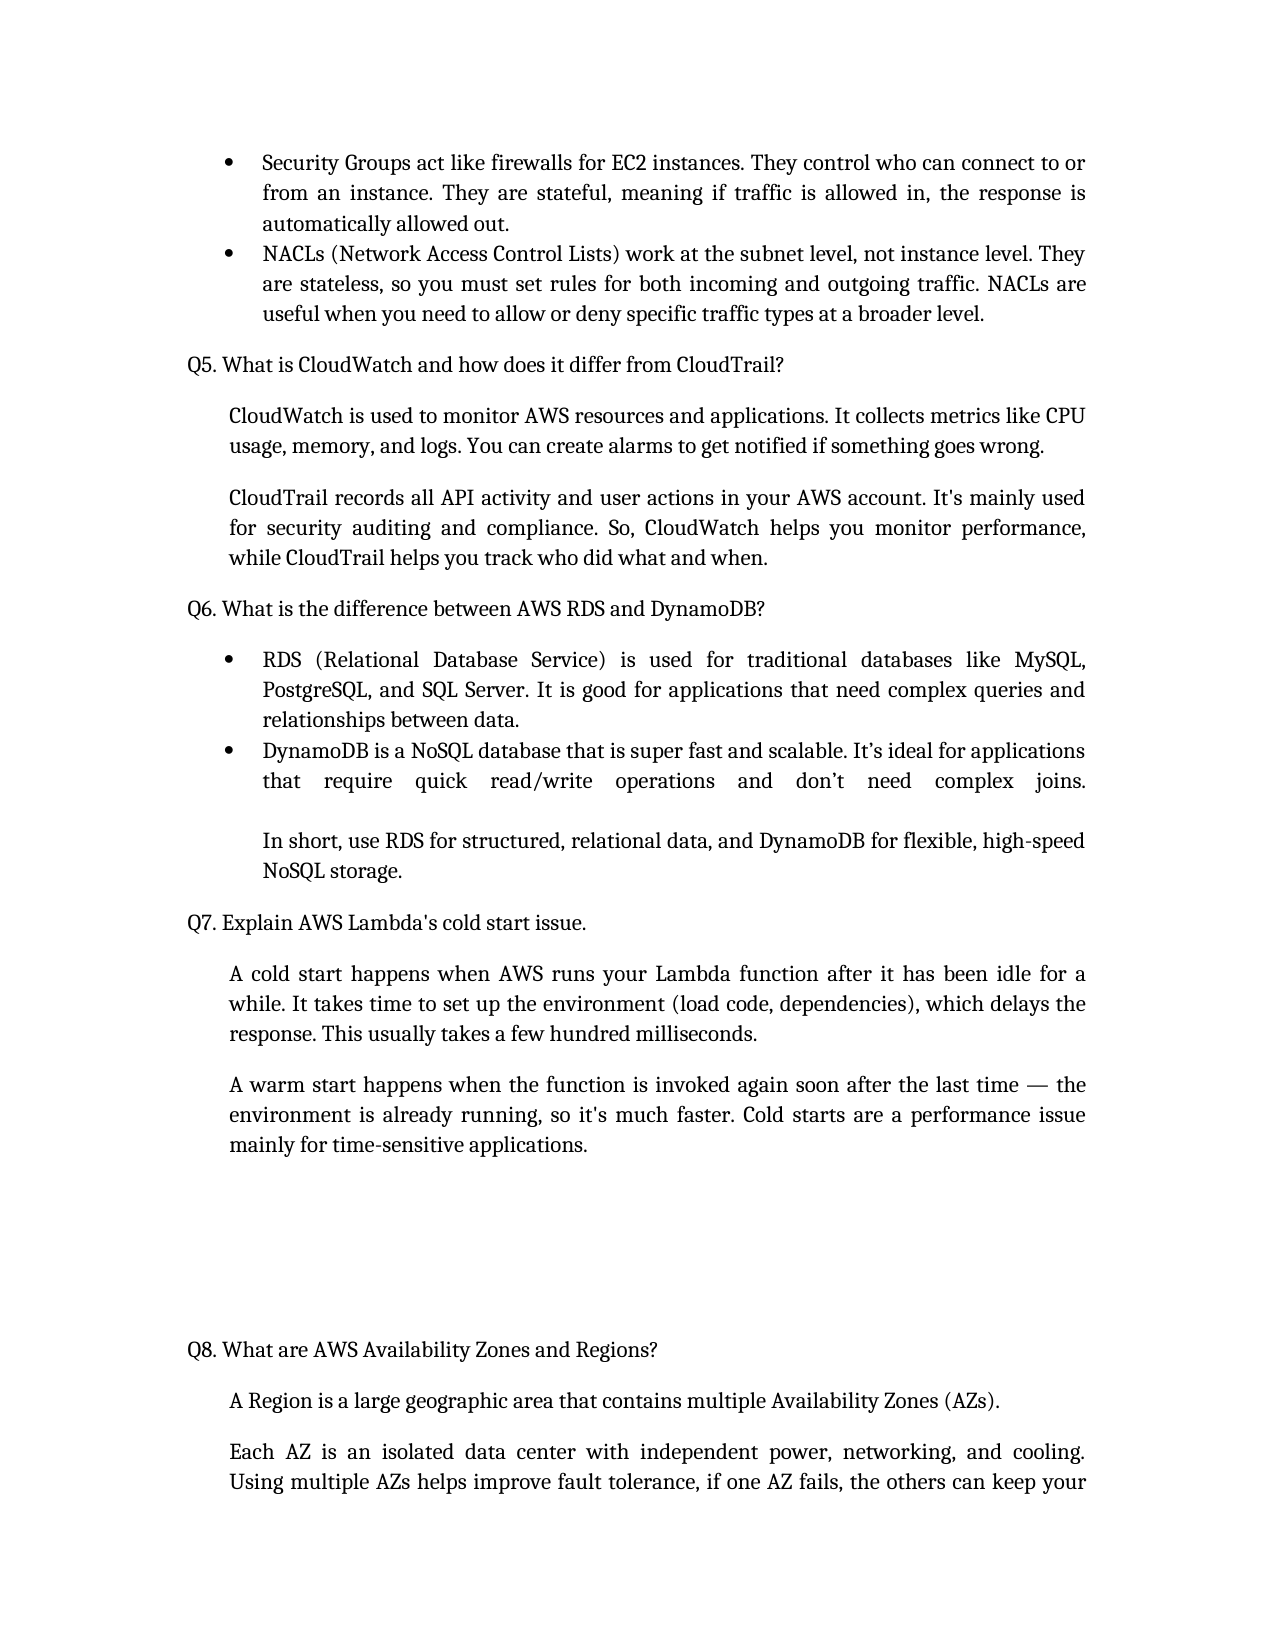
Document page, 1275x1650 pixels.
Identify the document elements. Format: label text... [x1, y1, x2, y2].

text A Region is a large geographic area that contains multiple Availability Zones (AZs). [229, 1387, 1087, 1414]
list DynamoDB is a NoSQL database that is super fast and scalable. It’s ideal for applications that require quick read/write operations and don’t need complex joins. [225, 737, 1087, 824]
list RDS (Relational Database Service) is used for traditional databases like MySQL, PostgreSQL, and SQL Server. It is good for applications that need complex queries and relationships between data. [225, 647, 1087, 734]
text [229, 1438, 1087, 1495]
list Q8. What are AWS Availability Zones and Regions? [187, 1336, 1087, 1363]
list Security Groups act like firewalls for EC2 instances. They control who can connect to or from an instance. They are stateful, meaning if traffic is allowed in, the response is automatically allowed out. [225, 150, 1087, 237]
text CloudWatch is used to monitor AWS resources and applications. It collects metrics like CPU usage, memory, and logs. You can create alarms to get notified if something goes wrong. [229, 403, 1087, 460]
list NACLs (Network Access Control Lists) work at the subnet level, not instance level. They are stateless, so you must set rules for both incoming and outgoing traffic. NACLs are useful when you need to allow or deny specific traffic types at a broader level. [225, 241, 1087, 327]
text A warm start happens when the function is invoked again soon after the last time — the environment is already running, so it's much faster. Cold starts are a performance issue mainly for time-sensitive applications. [229, 1072, 1087, 1159]
text CloudTrail records all API activity and user actions in your AWS account. It's mainly used for security auditing and compliance. So, CloudWatch helps you monitor performance, while CloudTrail helps you track who did what and when. [229, 484, 1087, 571]
text Q5. What is CloudWatch and how does it differ from CloudTrail? [187, 352, 1087, 378]
text A cold start happens when AWS runs your Lambda function after it has been idle for a while. It takes time to set up the environment (load code, dependencies), which delays the response. This usually takes a few hundred milliseconds. [229, 960, 1087, 1047]
list In short, use RDS for structured, relational data, and DynamoDB for flexible, high-speed NoSQL storage. [262, 828, 1087, 885]
list Q6. What is the difference between AWS RDS and DynamoDB? [187, 596, 1087, 622]
list Q7. Explain AWS Lambda's cold start issue. [187, 909, 1087, 936]
